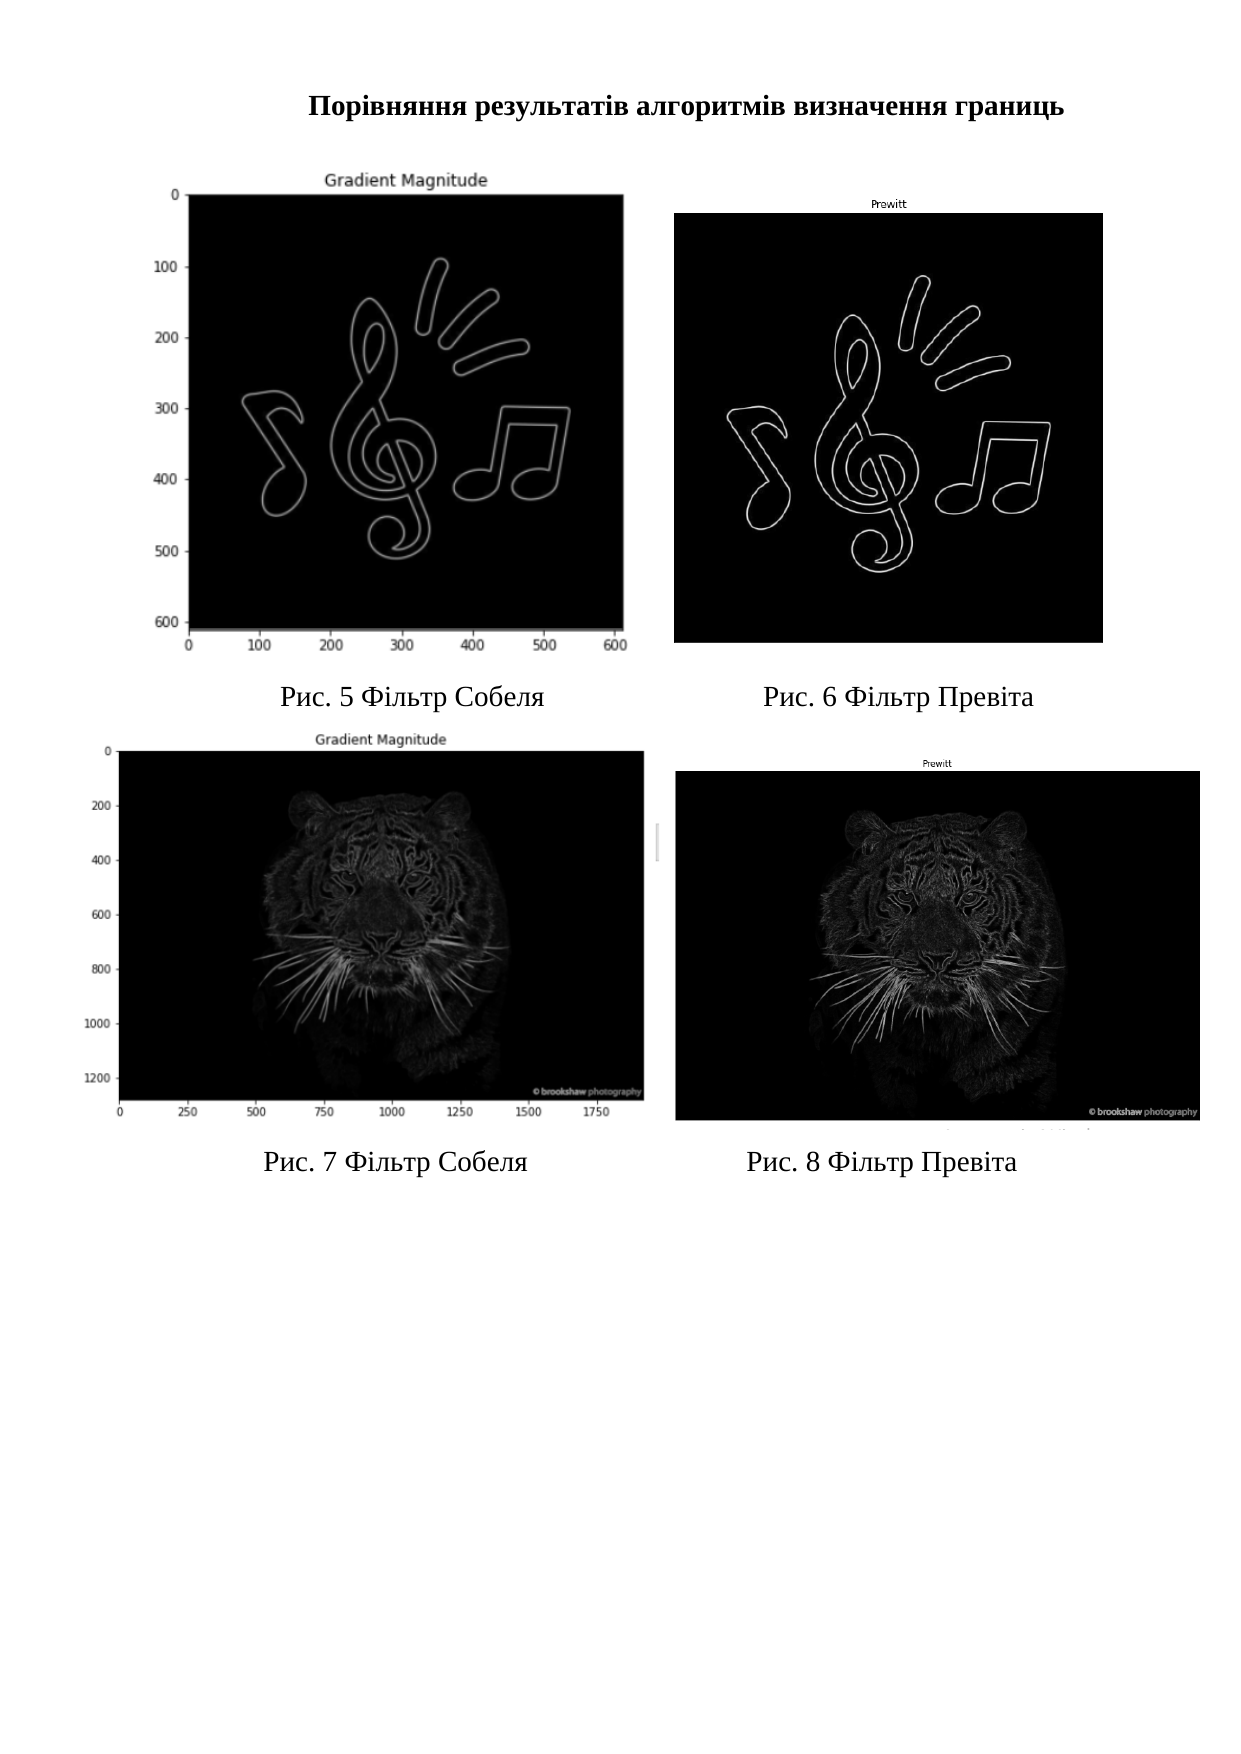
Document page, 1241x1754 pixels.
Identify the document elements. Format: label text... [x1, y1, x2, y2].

picture [58, 728, 1215, 1130]
subtitle Порівняння результатів алгоритмів визначення границь [148, 88, 1152, 122]
picture [132, 149, 1141, 665]
text Рис. 7 Фільтр Собеля Рис. 8 Фільтр Превіта [59, 1144, 1226, 1178]
text Рис. 5 Фільтр Собеля Рис. 6 Фільтр Превіта [148, 679, 1152, 713]
